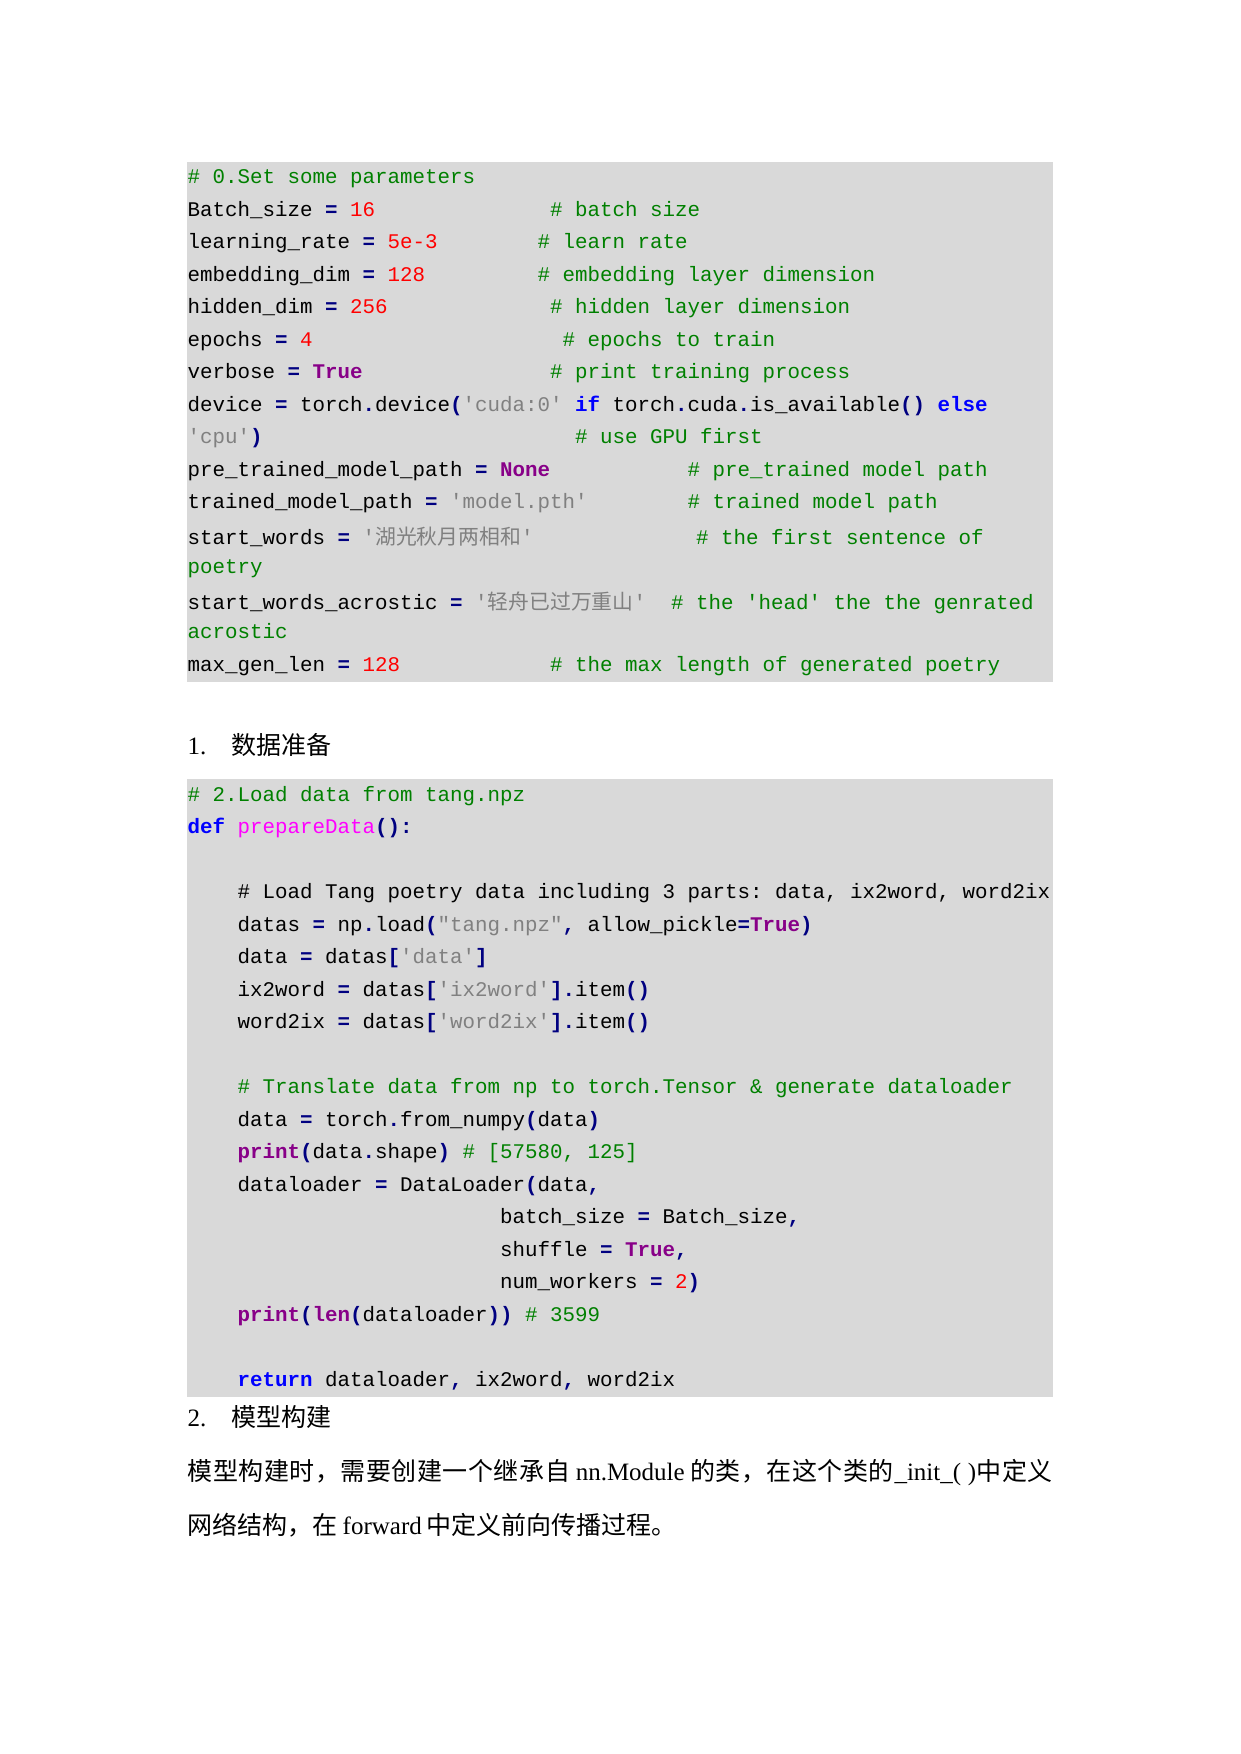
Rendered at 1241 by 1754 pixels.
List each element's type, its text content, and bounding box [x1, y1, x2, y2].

text Batch_size = 16 # batch size [187, 194, 1053, 227]
text word2ix = datas['word2ix'].item() [187, 1007, 1053, 1039]
text data = torch.from_numpy(data) [187, 1104, 1053, 1137]
text print(len(dataloader)) # 3599 [187, 1299, 1053, 1332]
text epochs = 4 # epochs to train [187, 324, 1053, 357]
text trained_model_path = 'model.pth' # trained model path [187, 487, 1053, 519]
text # 2.Load data from tang.npz [187, 779, 1053, 812]
text 模型构建时，需要创建一个继承自nn.Module的类，在这个类的_init_( )中定义网络结构，在forward中定义前向传播过程。 [187, 1451, 1053, 1542]
text print(data.shape) # [57580, 125] [187, 1137, 1053, 1169]
text # Translate data from np to torch.Tensor & generate dataloader [187, 1072, 1053, 1104]
text datas = np.load("tang.npz", allow_pickle=True) [187, 909, 1053, 942]
text learning_rate = 5e-3 # learn rate [187, 227, 1053, 259]
text ix2word = datas['ix2word'].item() [187, 974, 1053, 1007]
text # Load Tang poetry data including 3 parts: data, ix2word, word2ix [187, 877, 1053, 909]
text return dataloader, ix2word, word2ix [187, 1364, 1053, 1397]
text 1. 数据准备 [187, 725, 1053, 761]
text batch_size = Batch_size, [187, 1202, 1053, 1234]
text # 0.Set some parameters [187, 162, 1053, 194]
text pre_trained_model_path = None # pre_trained model path [187, 454, 1053, 487]
text start_words_acrostic = '轻舟已过万重山' # the 'head' the the genrated acrostic [187, 584, 1053, 649]
text max_gen_len = 128 # the max length of generated poetry [187, 649, 1053, 682]
text data = datas['data'] [187, 942, 1053, 974]
text 2. 模型构建 [187, 1397, 1053, 1433]
text shuffle = True, [187, 1234, 1053, 1267]
text dataloader = DataLoader(data, [187, 1169, 1053, 1202]
text start_words = '湖光秋月两相和' # the first sentence of poetry [187, 519, 1053, 584]
text num_workers = 2) [187, 1267, 1053, 1299]
text verbose = True # print training process [187, 357, 1053, 389]
text hidden_dim = 256 # hidden layer dimension [187, 292, 1053, 324]
text device = torch.device('cuda:0' if torch.cuda.is_available() else 'cpu') # use GPU first [187, 389, 1053, 454]
text embedding_dim = 128 # embedding layer dimension [187, 259, 1053, 292]
text def prepareData(): [187, 812, 1053, 844]
